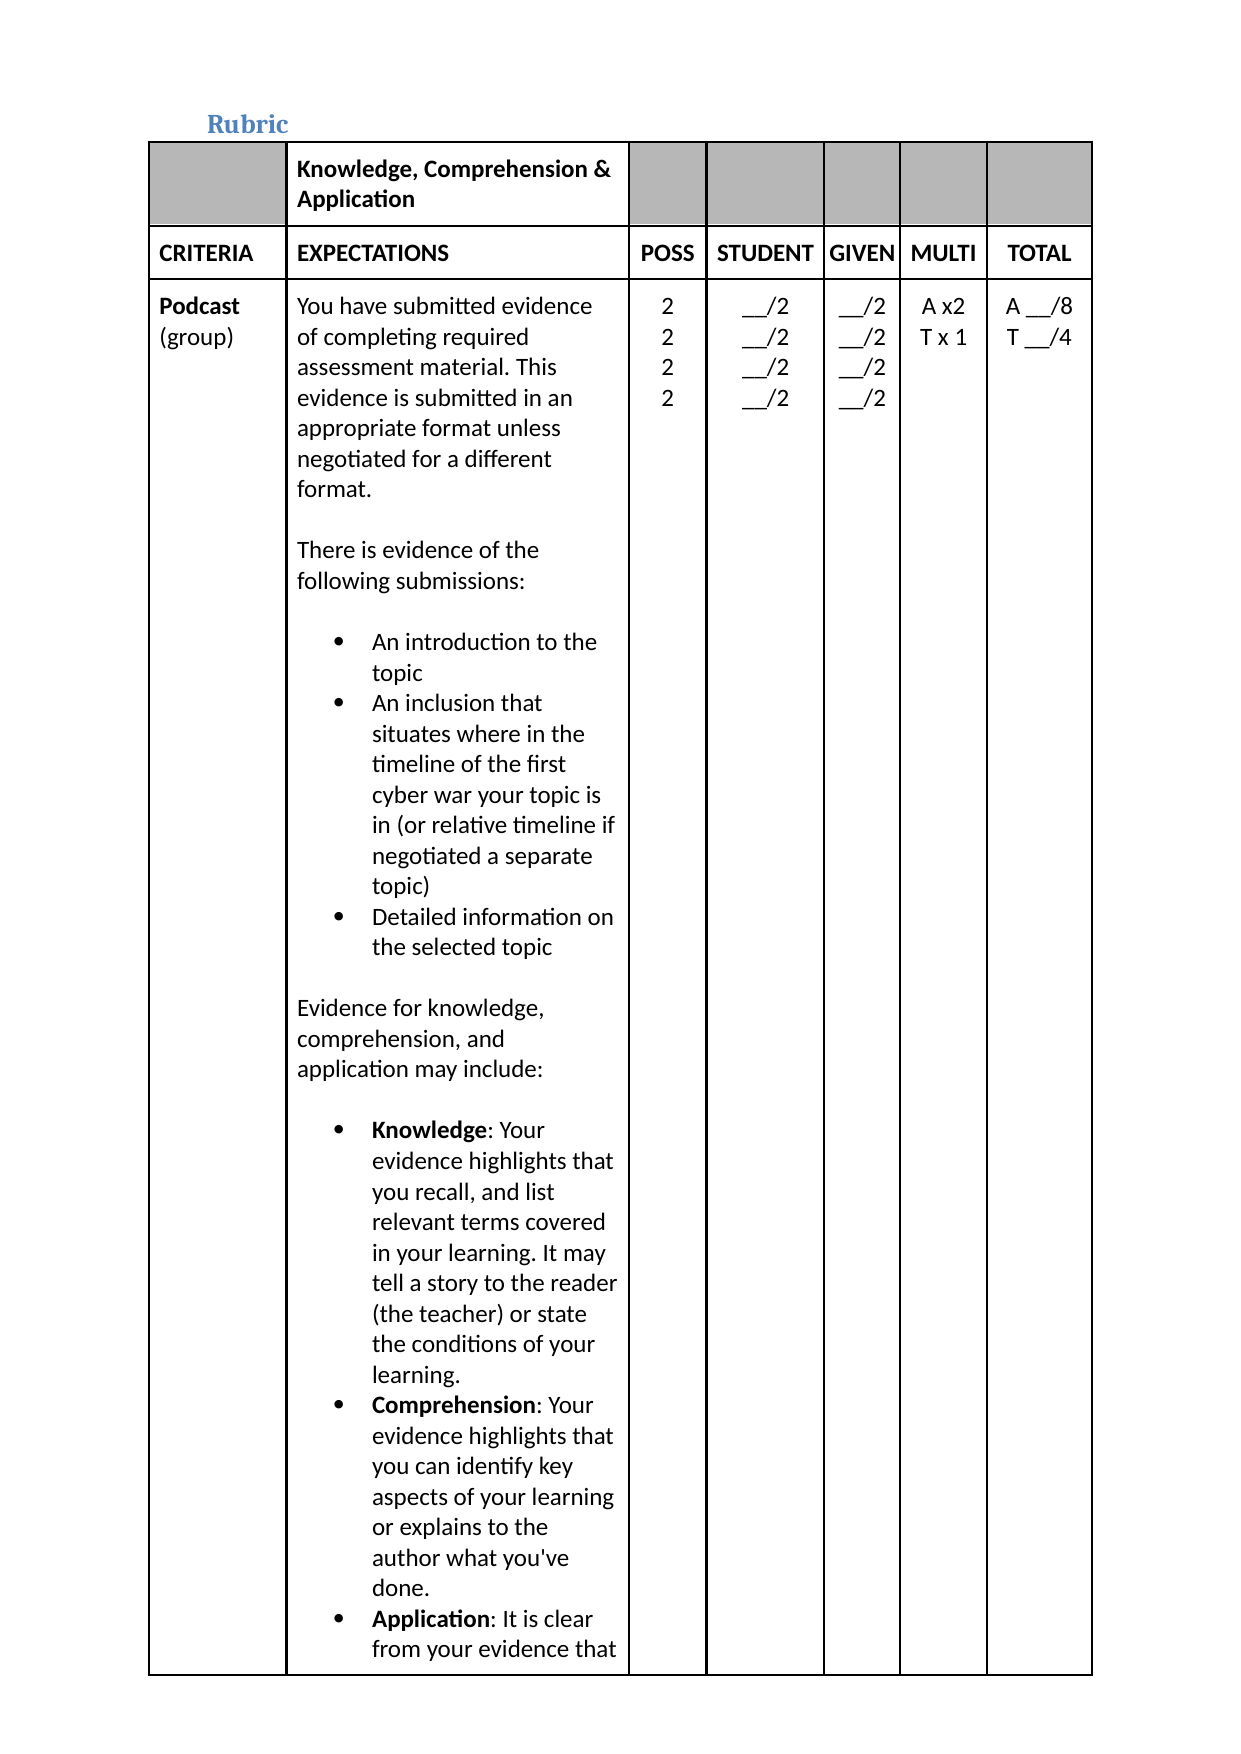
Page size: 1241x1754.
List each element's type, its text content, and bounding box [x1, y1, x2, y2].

table_header [901, 143, 986, 224]
table_cell CRITERIA [150, 227, 285, 278]
table_cell GIVEN [825, 227, 899, 278]
table_cell MULTI [901, 227, 986, 278]
table_header [150, 143, 285, 224]
table_cell EXPECTATIONS [288, 227, 628, 278]
table_header Knowledge, Comprehension & Application [288, 143, 628, 224]
table_header [825, 143, 899, 224]
table_cell STUDENT [708, 227, 823, 278]
table_cell POSS [630, 227, 705, 278]
table_cell A __/8 T __/4 [988, 280, 1091, 1674]
table_cell TOTAL [988, 227, 1091, 278]
table_header [708, 143, 823, 224]
table_cell Podcast (group) [150, 280, 285, 1674]
table_cell 2 2 2 2 [630, 280, 705, 1674]
subtitle Rubric [207, 109, 1093, 141]
table_header [630, 143, 705, 224]
table_cell A x2 T x 1 [901, 280, 986, 1674]
table_cell __/2 __/2 __/2 __/2 [708, 280, 823, 1674]
table_header [988, 143, 1091, 224]
table_cell __/2 __/2 __/2 __/2 [825, 280, 899, 1674]
